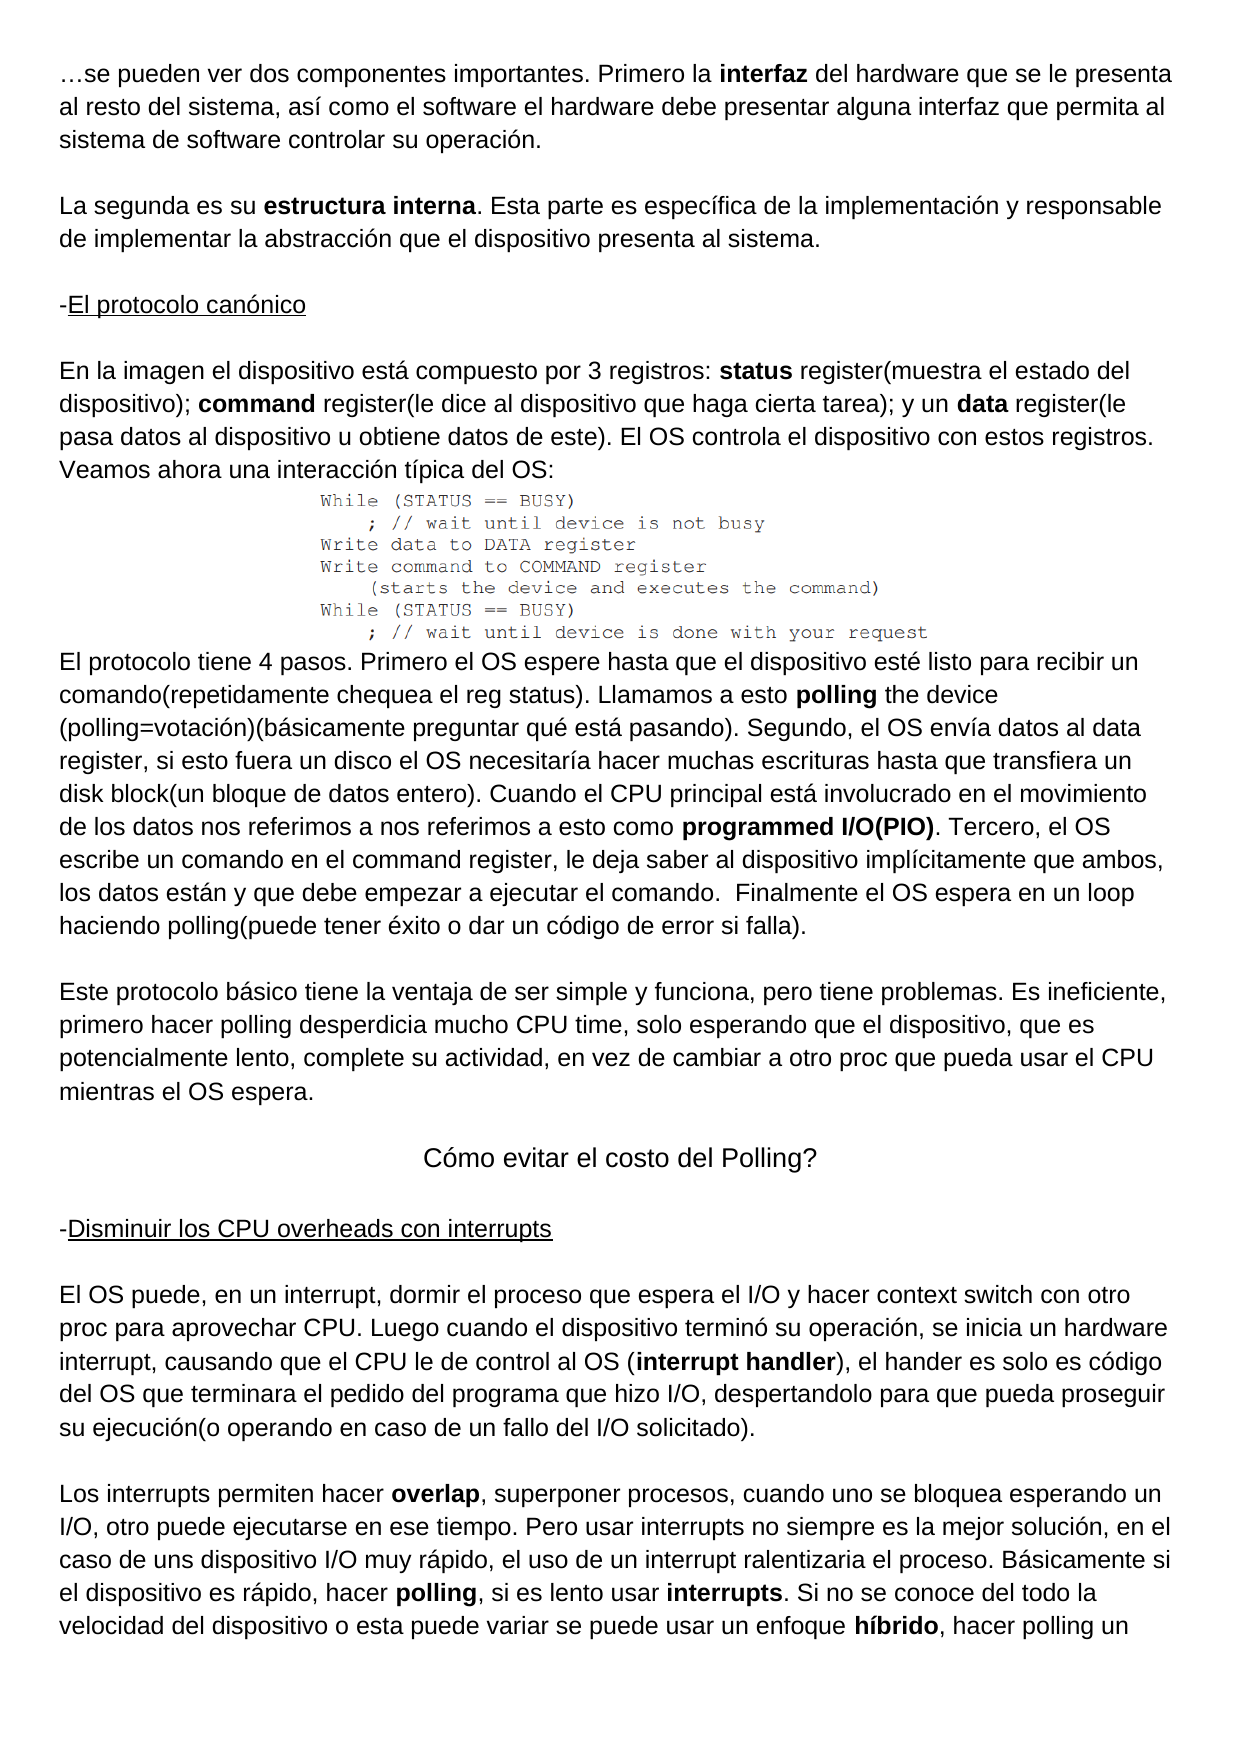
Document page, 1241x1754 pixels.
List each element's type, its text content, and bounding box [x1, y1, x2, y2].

text Cómo evitar el costo del Polling? [59, 1142, 1181, 1174]
text …se pueden ver dos componentes importantes. Primero la interfaz del hardware que se le presenta al resto del sistema, así como el software el hardware debe presentar alguna interfaz que permita al sistema de software controlar su operación. [59, 59, 1181, 154]
text -El protocolo canónico [59, 290, 1181, 319]
text El OS puede, en un interrupt, dormir el proceso que espera el I/O y hacer context switch con otro proc para aprovechar CPU. Luego cuando el dispositivo terminó su operación, se inicia un hardware interrupt, causando que el CPU le de control al OS (interrupt handler), el hander es solo es código del OS que terminara el pedido del programa que hizo I/O, despertandolo para que pueda proseguir su ejecución(o operando en caso de un fallo del I/O solicitado). [59, 1280, 1181, 1441]
text Este protocolo básico tiene la ventaja de ser simple y funciona, pero tiene problemas. Es ineficiente, primero hacer polling desperdicia mucho CPU time, solo esperando que el dispositivo, que es potencialmente lento, complete su actividad, en vez de cambiar a otro proc que pueda usar el CPU mientras el OS espera. [59, 977, 1181, 1105]
text La segunda es su estructura interna. Esta parte es específica de la implementación y responsable de implementar la abstracción que el dispositivo presenta al sistema. [59, 191, 1181, 253]
text En la imagen el dispositivo está compuesto por 3 registros: status register(muestra el estado del dispositivo); command register(le dice al dispositivo que haga cierta tarea); y un data register(le pasa datos al dispositivo u obtiene datos de este). El OS controla el dispositivo con estos registros. Veamos ahora una interacción típica del OS: [59, 356, 1181, 484]
picture [313, 488, 928, 644]
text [59, 1478, 1181, 1639]
text El protocolo tiene 4 pasos. Primero el OS espere hasta que el dispositivo esté listo para recibir un comando(repetidamente chequea el reg status). Llamamos a esto polling the device (polling=votación)(básicamente preguntar qué está pasando). Segundo, el OS envía datos al data register, si esto fuera un disco el OS necesitaría hacer muchas escrituras hasta que transfiera un disk block(un bloque de datos entero). Cuando el CPU principal está involucrado en el movimiento de los datos nos referimos a nos referimos a esto como programmed I/O(PIO). Tercero, el OS escribe un comando en el command register, le deja saber al dispositivo implícitamente que ambos, los datos están y que debe empezar a ejecutar el comando. Finalmente el OS espera en un loop haciendo polling(puede tener éxito o dar un código de error si falla). [59, 647, 1181, 940]
text -Disminuir los CPU overheads con interrupts [59, 1214, 1181, 1243]
